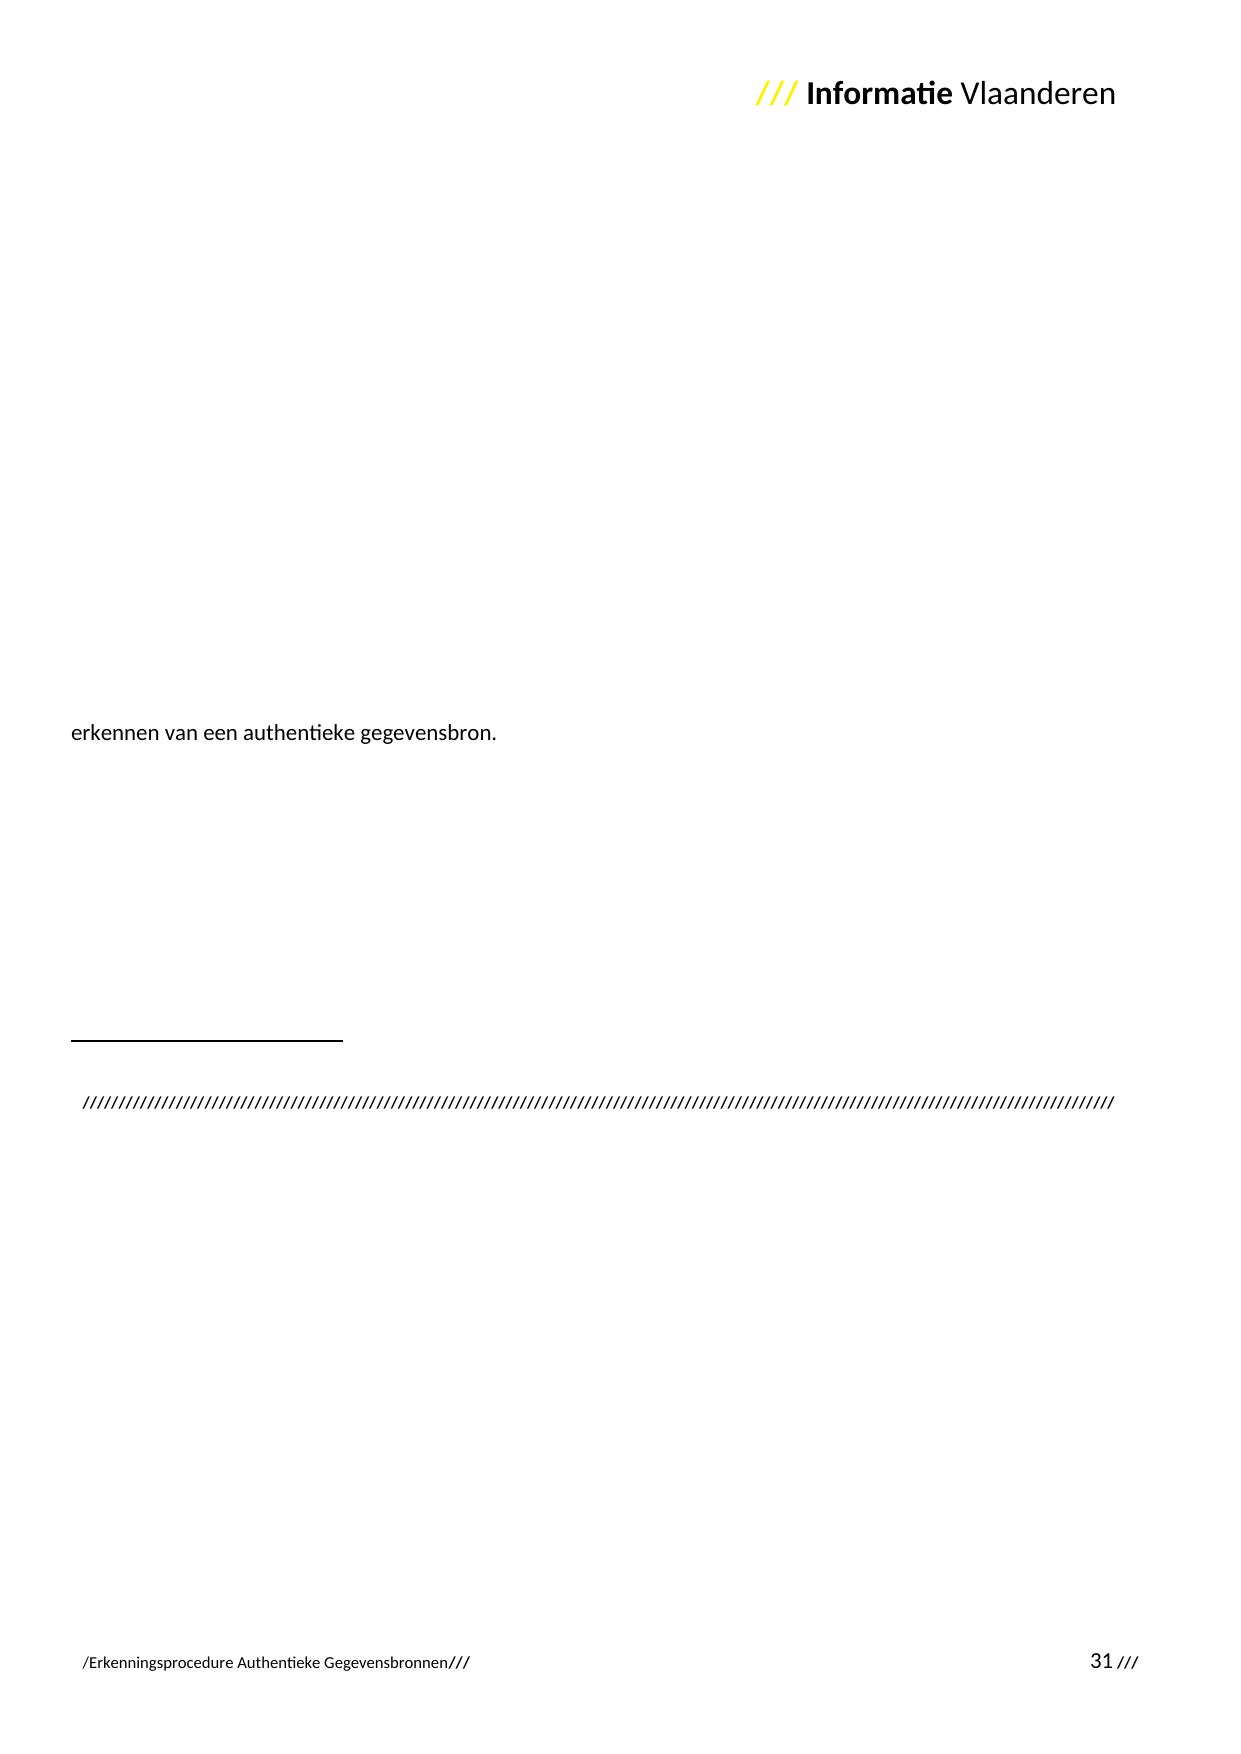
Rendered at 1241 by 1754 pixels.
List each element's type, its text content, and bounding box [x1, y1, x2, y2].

text Hoe dit proces gebruikt wordt doorheen de verschillende fasen, die een authentieke gegevensbron kan doorlopen, wordt samengevat in hoofdstuk 6: de levensloop van een authentieke gegevensbron. Hoe de gegevensbronnen worden geëvalueerd en welke criteria hierbij gehanteerd worden, is beschreven in hoofdstuk 7: criteria voor het erkennen van een authentieke gegevensbron. [71, 718, 1155, 746]
